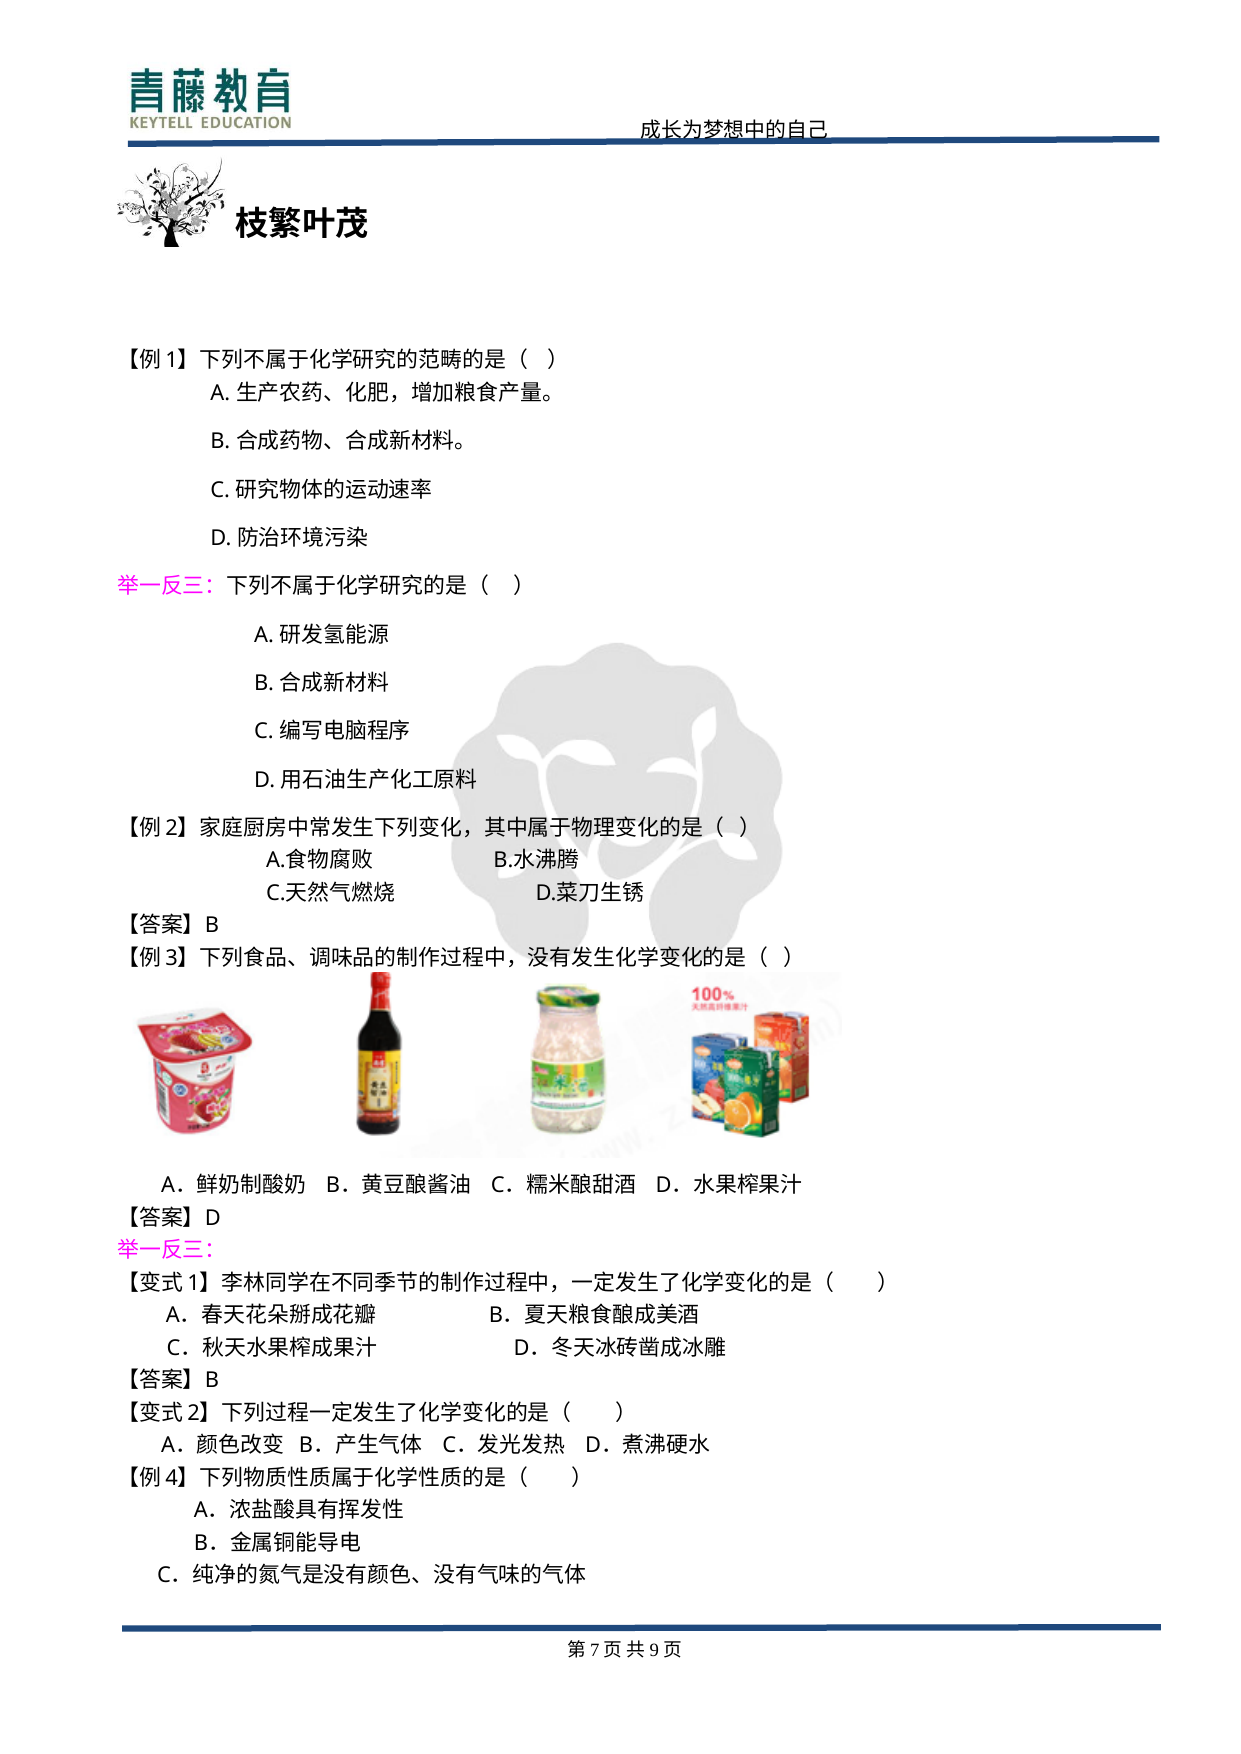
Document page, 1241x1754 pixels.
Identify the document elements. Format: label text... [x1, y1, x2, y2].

text D. 用石油生产化工原料 [117, 761, 1159, 794]
text B．金属铜能导电 [117, 1524, 1159, 1557]
text A. 生产农药、化肥，增加粮食产量。 [117, 374, 1159, 407]
text 【例2】家庭厨房中常发生下列变化，其中属于物理变化的是（ ） [117, 809, 1159, 842]
picture [117, 972, 842, 1158]
text D. 防治环境污染 [117, 519, 1159, 552]
text 【变式2】下列过程一定发生了化学变化的是（ ） [117, 1394, 1159, 1427]
text C. 编写电脑程序 [117, 713, 1159, 745]
text A．春天花朵掰成花瓣 B．夏天粮食酿成美酒 [117, 1297, 1159, 1329]
text C．纯净的氮气是没有颜色、没有气味的气体 [117, 1557, 1159, 1589]
text 【例1】下列不属于化学研究的范畴的是（ ） [117, 342, 1159, 374]
text C．秋天水果榨成果汁 D．冬天冰砖凿成冰雕 【答案】B [117, 1329, 1159, 1394]
text A. 研发氢能源 [117, 616, 1159, 649]
text C. 研究物体的运动速率 [117, 471, 1159, 504]
picture [117, 155, 227, 247]
text A．浓盐酸具有挥发性 [117, 1492, 1159, 1524]
text C.天然气燃烧 D.菜刀生锈 [117, 874, 1159, 907]
text 【答案】D [117, 1199, 1159, 1232]
text 【例3】下列食品、调味品的制作过程中，没有发生化学变化的是（ ） [117, 939, 1159, 972]
text 【变式1】李林同学在不同季节的制作过程中，一定发生了化学变化的是（ ） [117, 1264, 1159, 1297]
text A.食物腐败 B.水沸腾 [117, 842, 1159, 874]
text A．鲜奶制酸奶 B．黄豆酿酱油 C．糯米酿甜酒 D．水果榨果汁 [117, 1167, 1159, 1199]
text 【例4】下列物质性质属于化学性质的是（ ） [117, 1459, 1159, 1492]
text 【答案】B [117, 907, 1159, 939]
text 举一反三： [117, 1232, 1159, 1264]
subtitle 枝繁叶茂 [117, 156, 1159, 286]
text A．颜色改变 B．产生气体 C．发光发热 D．煮沸硬水 [117, 1427, 1159, 1459]
text B. 合成新材料 [117, 664, 1159, 697]
picture [113, 51, 303, 134]
text B. 合成药物、合成新材料。 [117, 423, 1159, 455]
text 举一反三：下列不属于化学研究的是（ ） [117, 568, 1159, 600]
